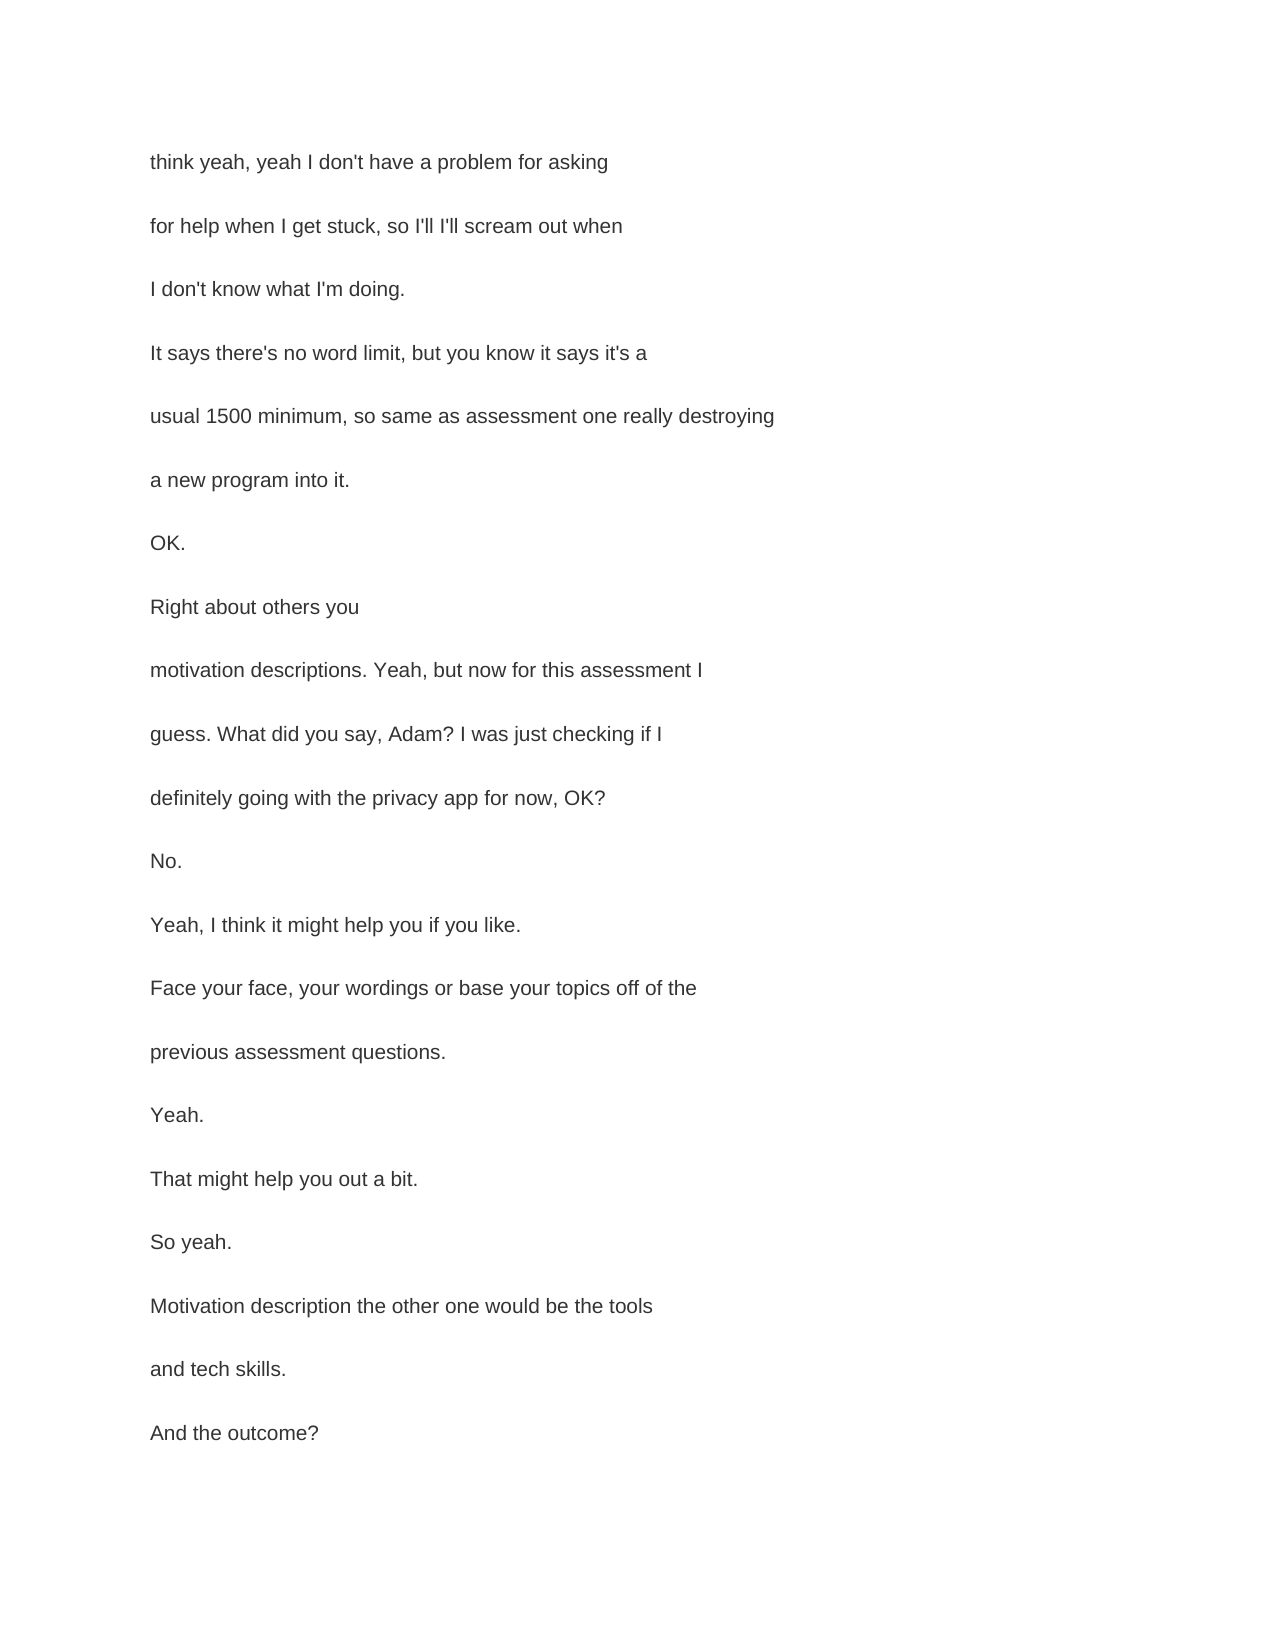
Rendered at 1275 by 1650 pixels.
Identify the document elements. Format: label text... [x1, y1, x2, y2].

text And the outcome? [150, 1421, 1125, 1445]
text a new program into it. [150, 468, 1125, 492]
text Face your face, your wordings or base your topics off of the [150, 976, 1125, 1000]
text guess. What did you say, Adam? I was just checking if I [150, 722, 1125, 746]
text and tech skills. [150, 1357, 1125, 1381]
text I don't know what I'm doing. [150, 277, 1125, 301]
text That might help you out a bit. [150, 1167, 1125, 1191]
text Yeah. [150, 1103, 1125, 1127]
text think yeah, yeah I don't have a problem for asking [150, 150, 1125, 174]
text for help when I get stuck, so I'll I'll scream out when [150, 213, 1125, 237]
text usual 1500 minimum, so same as assessment one really destroying [150, 404, 1125, 428]
text No. [150, 849, 1125, 873]
text previous assessment questions. [150, 1039, 1125, 1063]
text definitely going with the privacy app for now, OK? [150, 785, 1125, 809]
text So yeah. [150, 1230, 1125, 1254]
text It says there's no word limit, but you know it says it's a [150, 341, 1125, 364]
text Right about others you [150, 595, 1125, 619]
text motivation descriptions. Yeah, but now for this assessment I [150, 658, 1125, 682]
text Yeah, I think it might help you if you like. [150, 912, 1125, 936]
text OK. [150, 531, 1125, 555]
text Motivation description the other one would be the tools [150, 1294, 1125, 1318]
